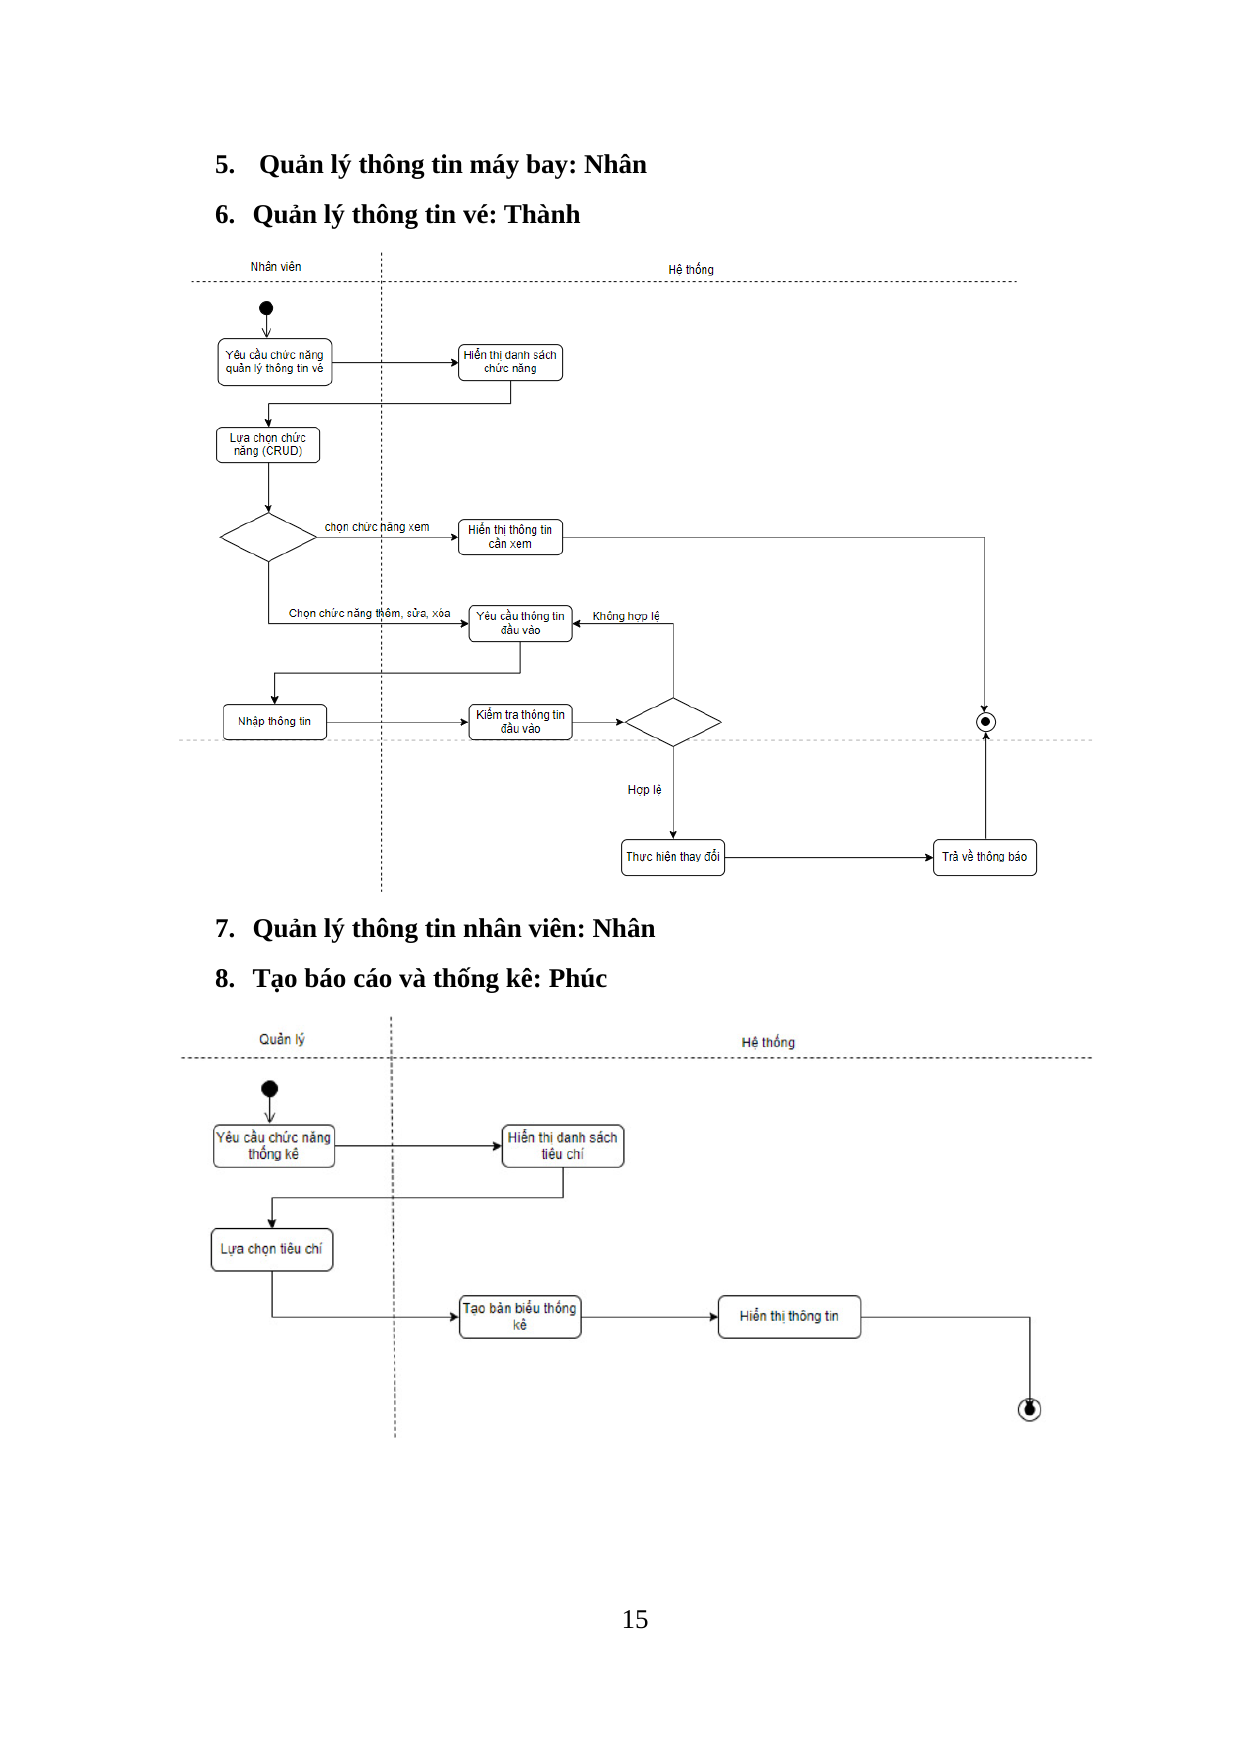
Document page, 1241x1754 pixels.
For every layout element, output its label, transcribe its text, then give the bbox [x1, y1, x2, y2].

picture [177, 245, 1093, 892]
subtitle Quản lý thông tin vé: Thành [177, 198, 1092, 230]
subtitle Tạo báo cáo và thống kê: Phúc [177, 963, 1092, 994]
subtitle Quản lý thông tin nhân viên: Nhân [177, 912, 1092, 943]
subtitle Quản lý thông tin máy bay: Nhân [177, 148, 1092, 179]
picture [177, 1009, 1093, 1438]
